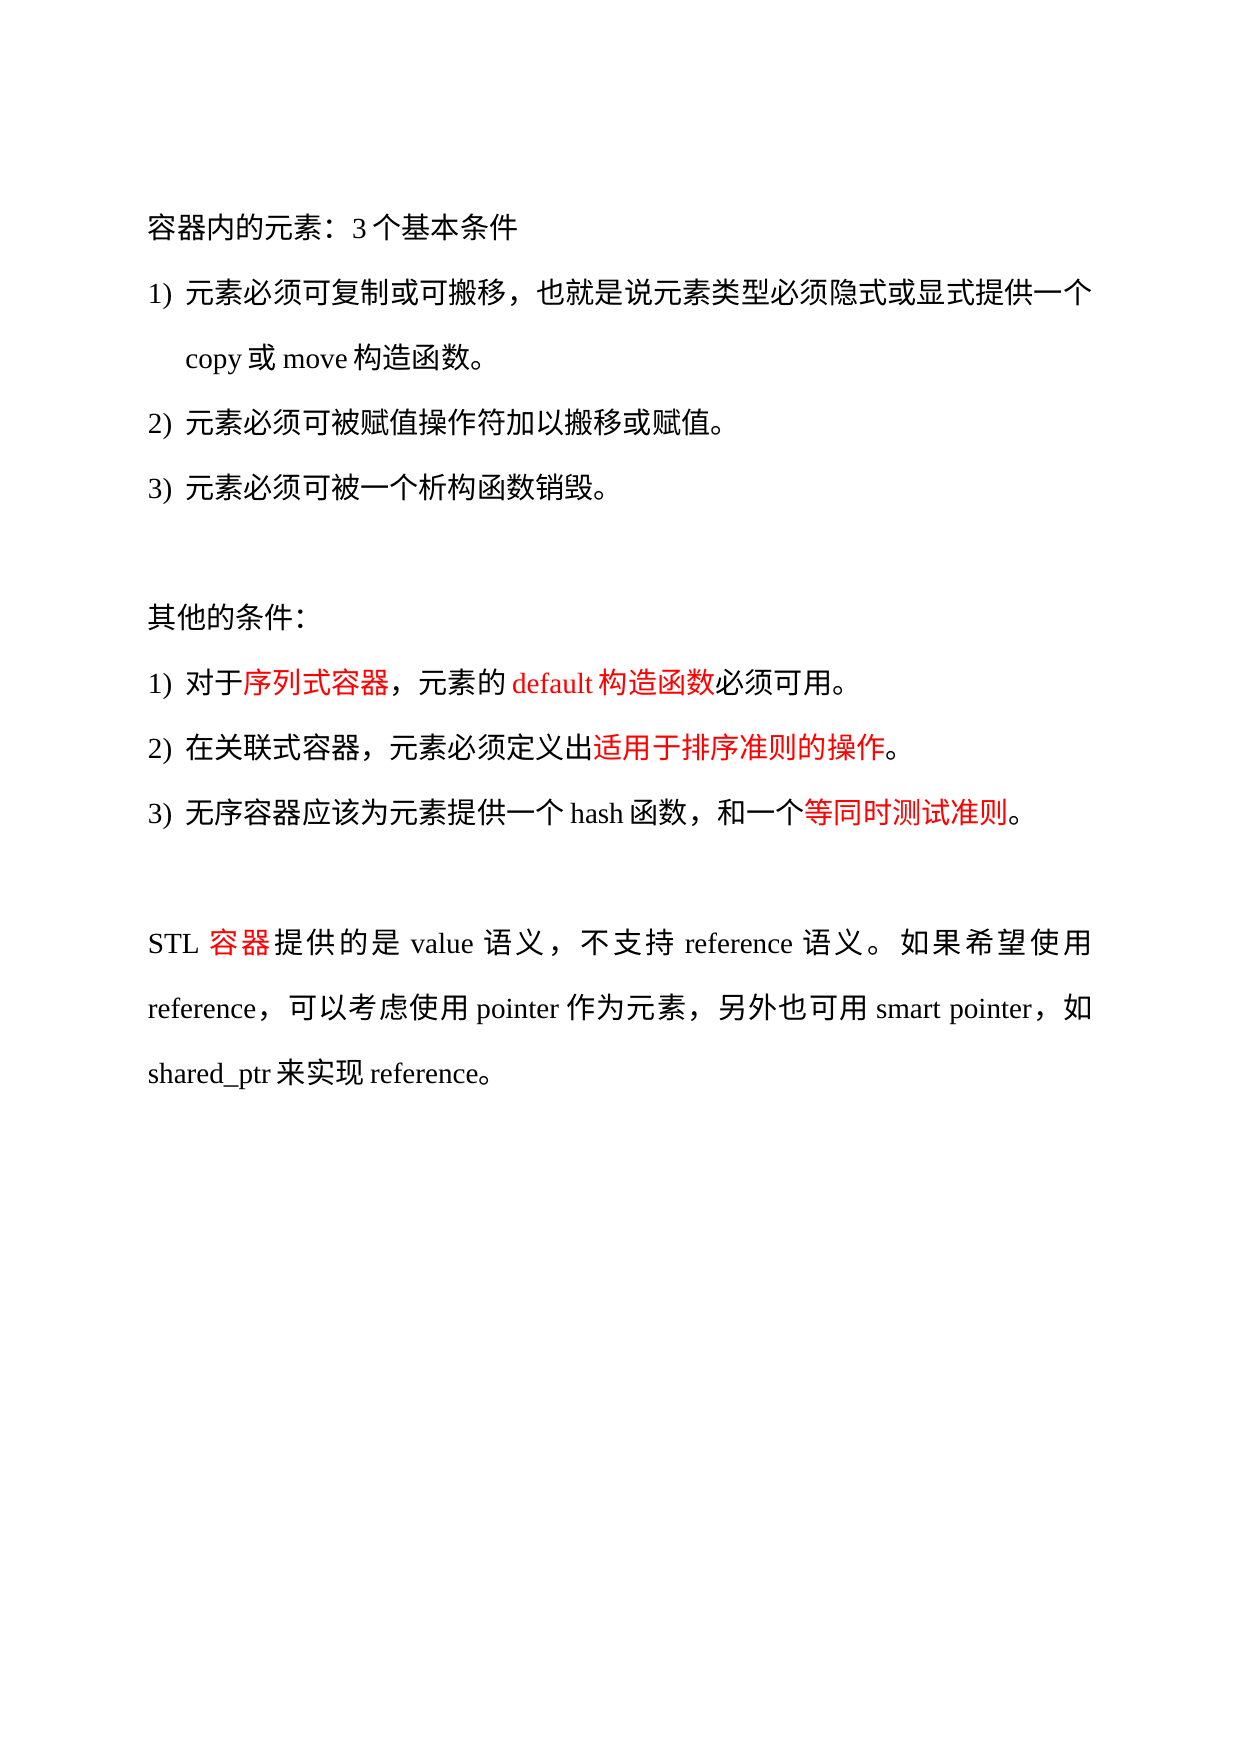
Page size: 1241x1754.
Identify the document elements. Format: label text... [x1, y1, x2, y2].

text 容器内的元素：3个基本条件 [148, 193, 1092, 258]
list 在关联式容器，元素必须定义出适用于排序准则的操作。 [148, 713, 1092, 778]
list 无序容器应该为元素提供一个hash函数，和一个等同时测试准则。 [148, 778, 1092, 843]
list 元素必须可复制或可搬移，也就是说元素类型必须隐式或显式提供一个copy或move构造函数。 [148, 258, 1092, 388]
list 对于序列式容器，元素的default构造函数必须可用。 [148, 648, 1092, 713]
list 元素必须可被赋值操作符加以搬移或赋值。 [148, 388, 1092, 453]
list 元素必须可被一个析构函数销毁。 [148, 453, 1092, 518]
text STL容器提供的是value语义，不支持reference语义。如果希望使用reference，可以考虑使用pointer作为元素，另外也可用smart pointer，如shared_ptr来实现reference。 [148, 908, 1092, 1103]
text 其他的条件： [148, 583, 1092, 648]
